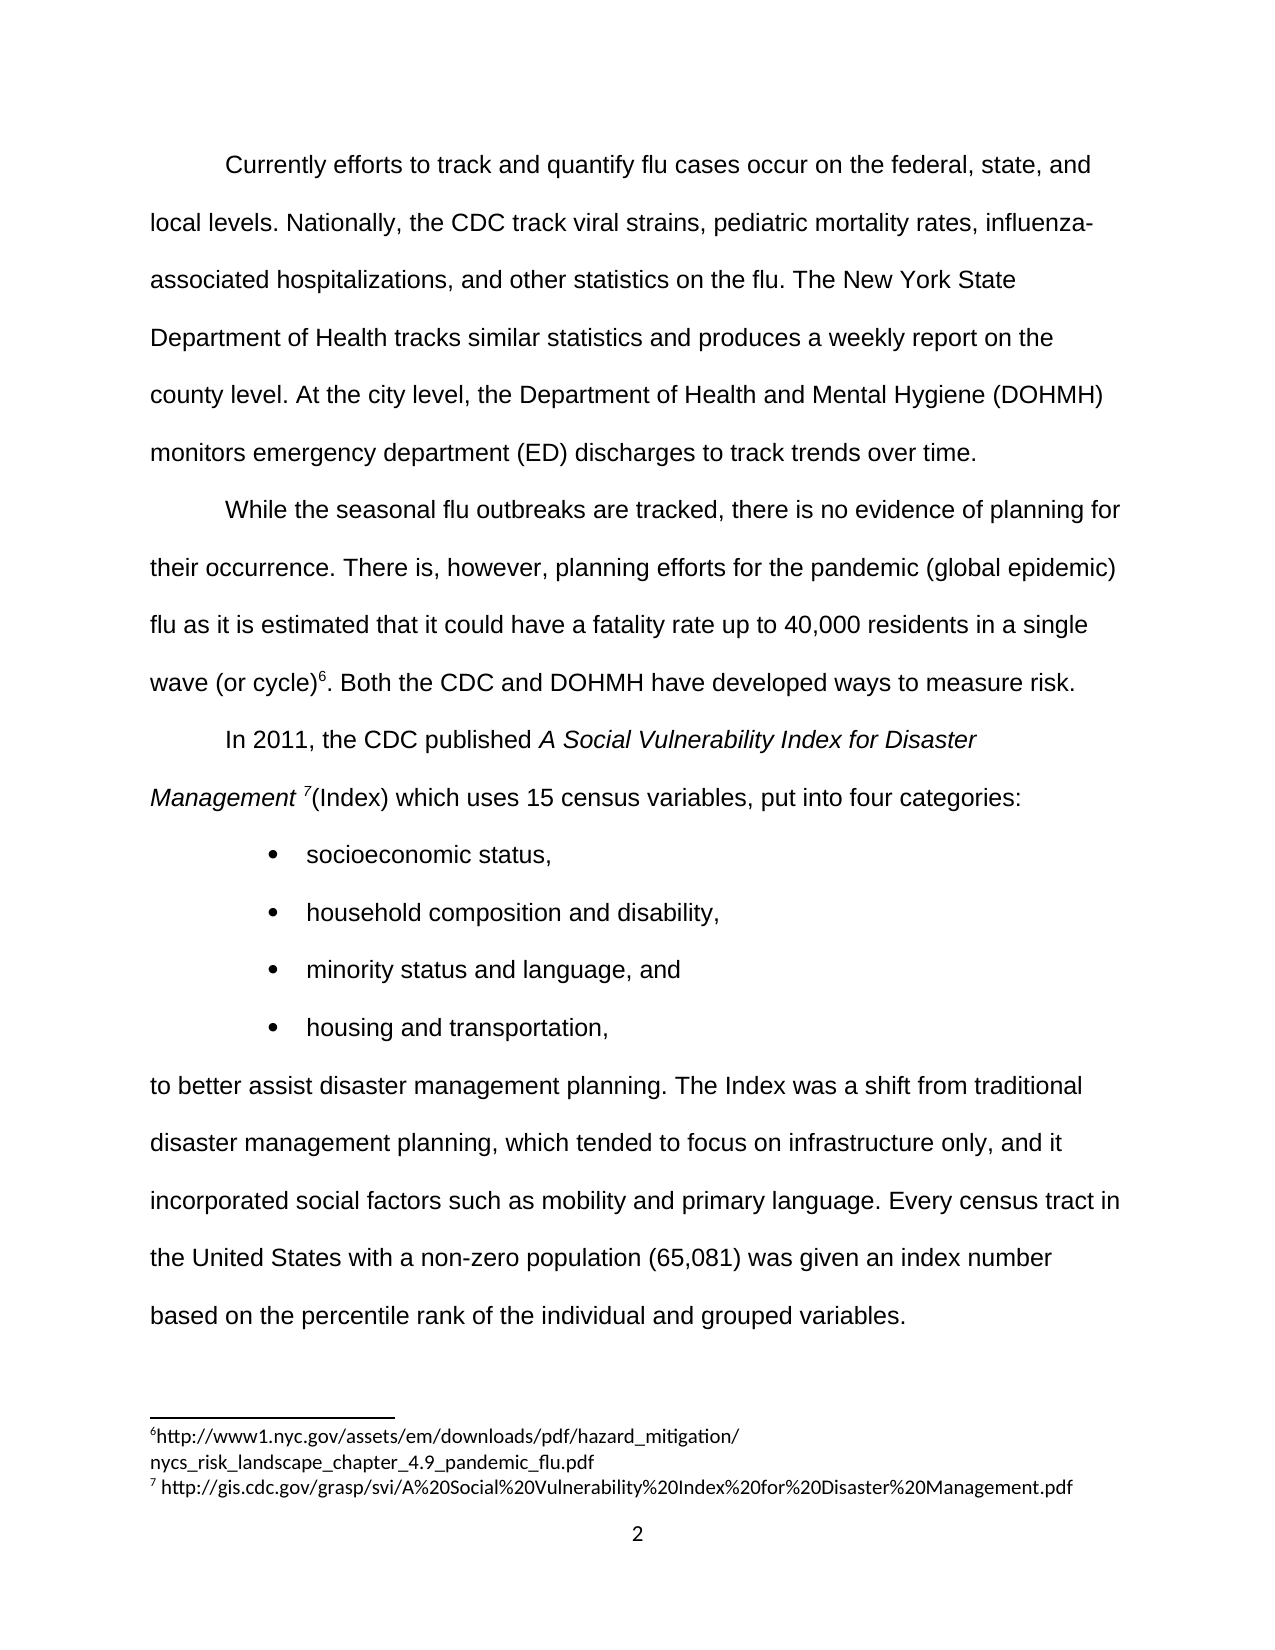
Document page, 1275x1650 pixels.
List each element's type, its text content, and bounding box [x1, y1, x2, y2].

list housing and transportation, [269, 1013, 1125, 1042]
text In 2011, the CDC published A Social Vulnerability Index for Disaster Management (Index) which uses 15 census variables, put into four categories: [150, 725, 1125, 811]
text While the seasonal flu outbreaks are tracked, there is no evidence of planning for their occurrence. There is, however, planning efforts for the pandemic (global epidemic) flu as it is estimated that it could have a fatality rate up to 40,000 residents in a single wave (or cycle). Both the CDC and DOHMH have developed ways to measure risk. [150, 495, 1125, 696]
list household composition and disability, [269, 898, 1125, 927]
text Currently efforts to track and quantify flu cases occur on the federal, state, and local levels. Nationally, the CDC track viral strains, pediatric mortality rates, influenza-associated hospitalizations, and other statistics on the flu. The New York State Department of Health tracks similar statistics and produces a weekly report on the county level. At the city level, the Department of Health and Mental Hygiene (DOHMH) monitors emergency department (ED) discharges to track trends over time. [150, 150, 1125, 466]
text to better assist disaster management planning. The Index was a shift from traditional disaster management planning, which tended to focus on infrastructure only, and it incorporated social factors such as mobility and primary language. Every census tract in the United States with a non-zero population (65,081) was given an index number based on the percentile rank of the individual and grouped variables. [150, 1071, 1125, 1329]
list minority status and language, and [269, 955, 1125, 984]
list socioeconomic status, [269, 840, 1125, 869]
